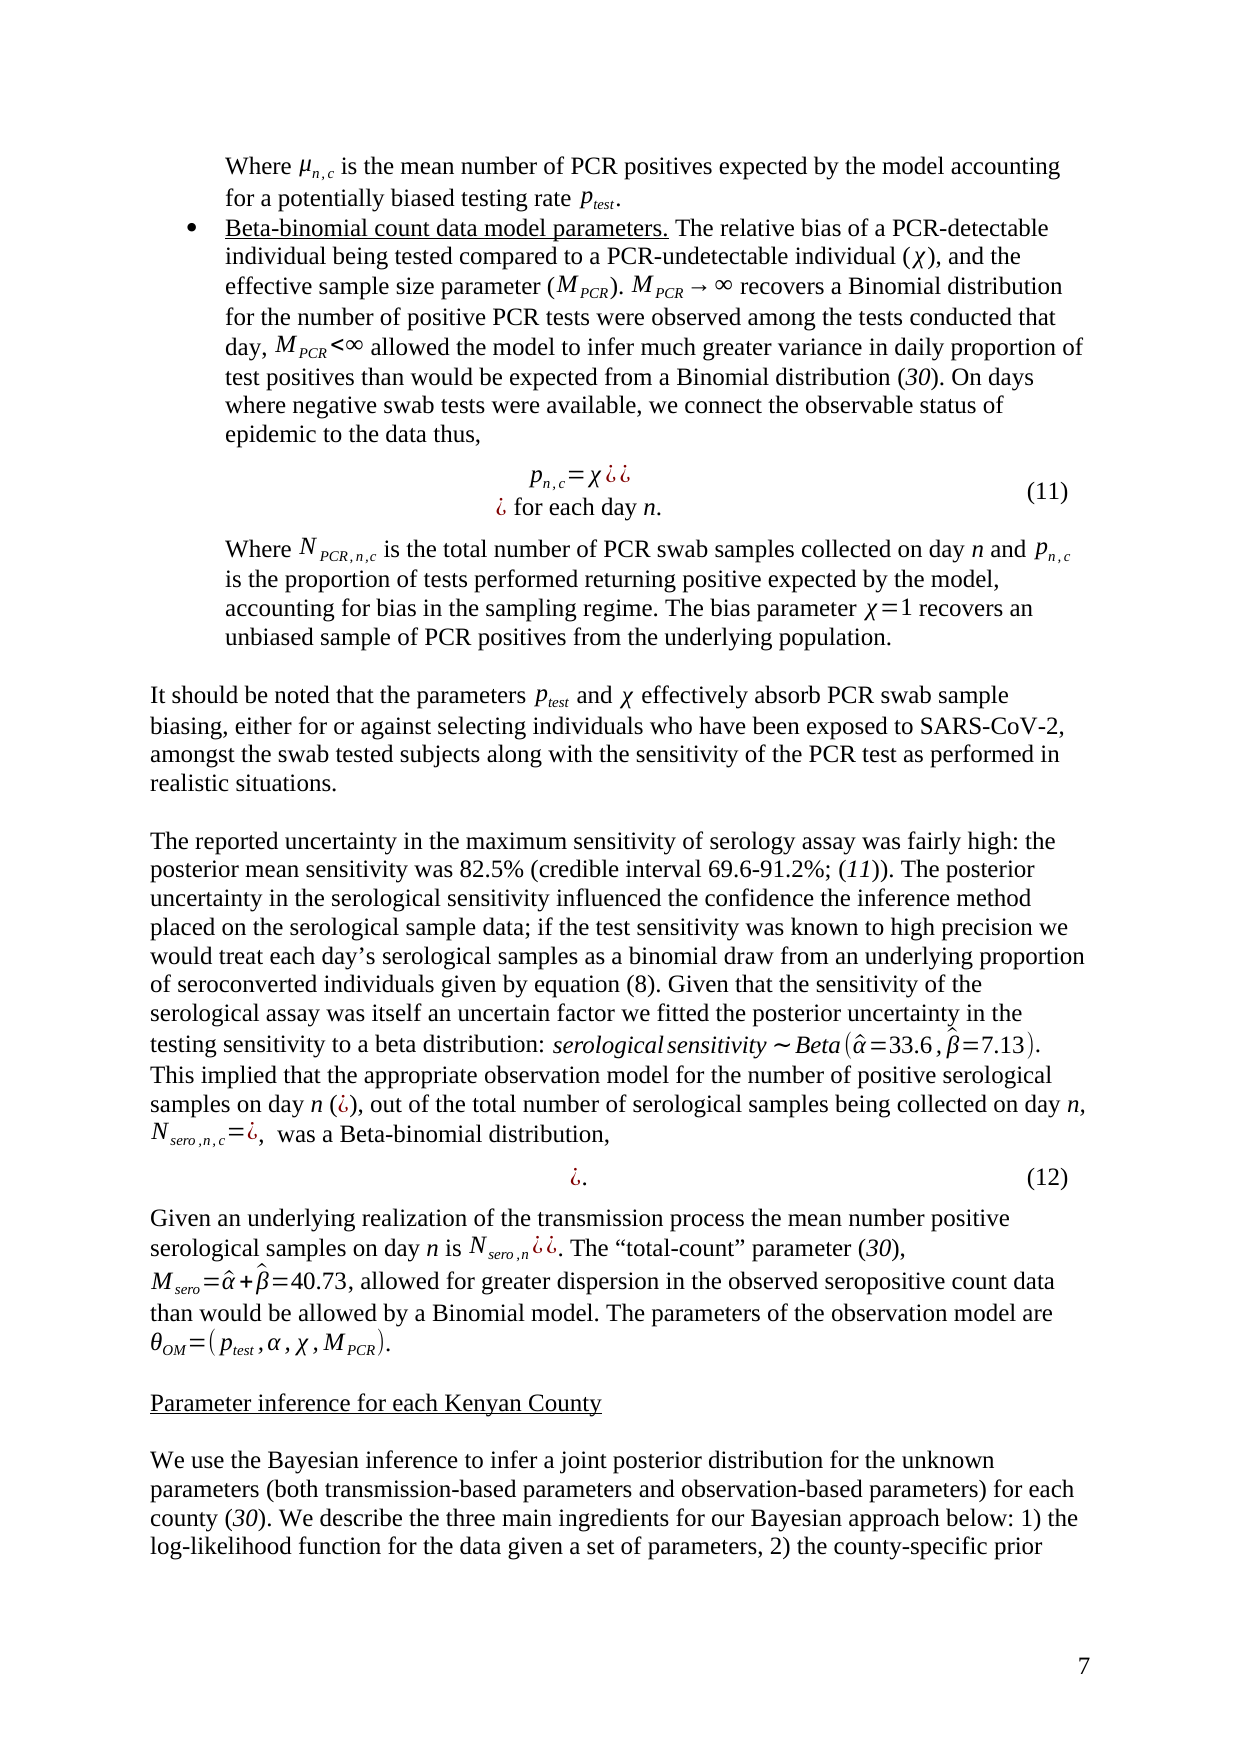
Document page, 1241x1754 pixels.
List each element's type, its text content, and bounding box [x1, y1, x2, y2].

list Beta-binomial count data model parameters. The relative bias of a PCR-detectable individual being tested compared to a PCR-undetectable individual (), and the effective sample size parameter (). recovers a Binomial distribution for the number of positive PCR tests were observed among the tests conducted that day, allowed the model to infer much greater variance in daily proportion of test positives than would be expected from a Binomial distribution (30). On days where negative swab tests were available, we connect the observable status of epidemic to the data thus, [187, 213, 1090, 448]
text It should be noted that the parameters and effectively absorb PCR swab sample biasing, either for or against selecting individuals who have been exposed to SARS-CoV-2, amongst the swab tested subjects along with the sensitivity of the PCR test as performed in realistic situations. [150, 679, 1090, 797]
table_header . [153, 1151, 1005, 1201]
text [150, 1445, 1090, 1560]
text Given an underlying realization of the transmission process the mean number positive serological samples on day n is . The “total-count” parameter (30), , allowed for greater dispersion in the observed seropositive count data than would be allowed by a Binomial model. The parameters of the observation model are . [150, 1203, 1090, 1359]
text Parameter inference for each Kenyan County [150, 1388, 1090, 1416]
table_header (12) [1007, 1151, 1088, 1201]
text The reported uncertainty in the maximum sensitivity of serology assay was fairly high: the posterior mean sensitivity was 82.5% (credible interval 69.6-91.2%; (11)). The posterior uncertainty in the serological sensitivity influenced the confidence the inference method placed on the serological sample data; if the test sensitivity was known to high precision we would treat each day’s serological samples as a binomial draw from an underlying proportion of seroconverted individuals given by equation (8). Given that the sensitivity of the serological assay was itself an uncertain factor we fitted the posterior uncertainty in the testing sensitivity to a beta distribution: . This implied that the appropriate observation model for the number of positive serological samples on day n (), out of the total number of serological samples being collected on day n, , was a Beta-binomial distribution, [150, 826, 1090, 1149]
table_header for each day n. [153, 450, 1005, 531]
table_header (11) [1007, 450, 1088, 531]
text Where is the total number of PCR swab samples collected on day n and is the proportion of tests performed returning positive expected by the model, accounting for bias in the sampling regime. The bias parameter recovers an unbiased sample of PCR positives from the underlying population. [225, 533, 1090, 651]
list Where is the mean number of PCR positives expected by the model accounting for a potentially biased testing rate . [225, 150, 1090, 213]
